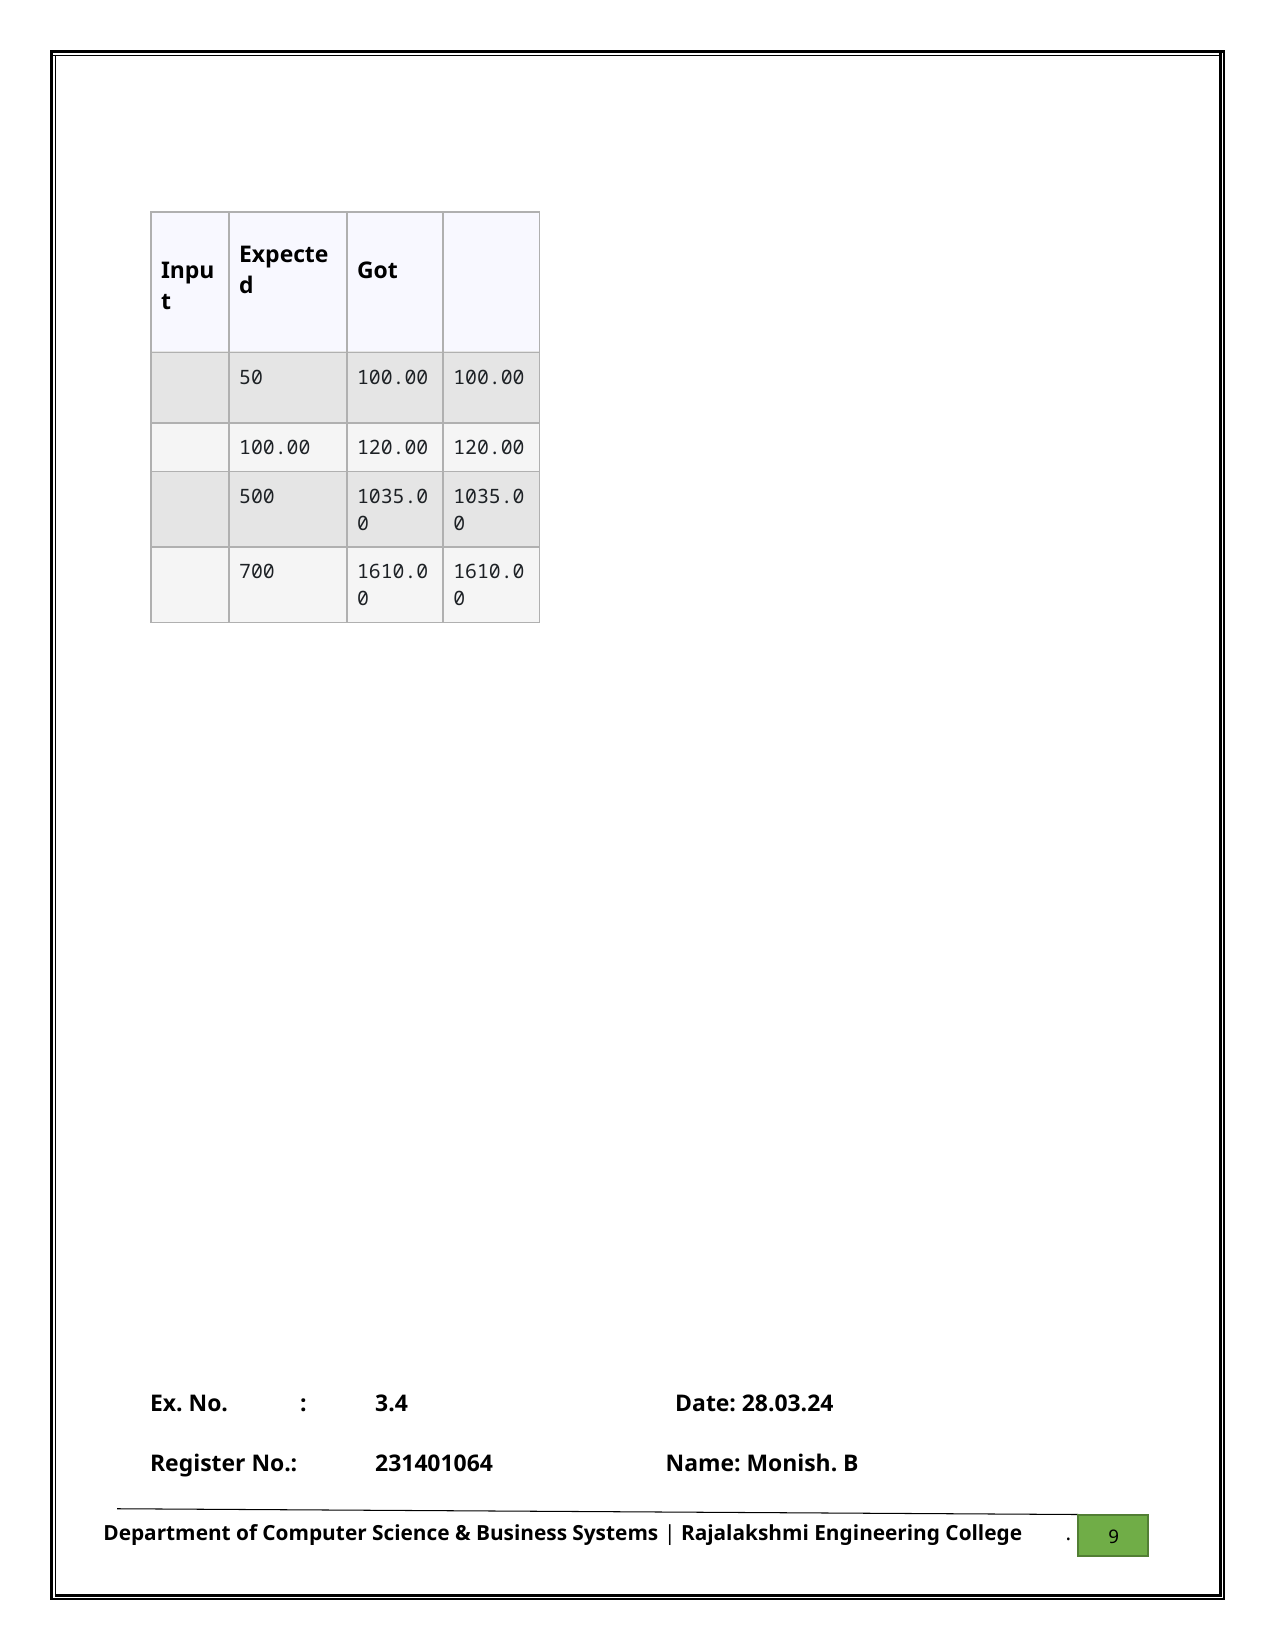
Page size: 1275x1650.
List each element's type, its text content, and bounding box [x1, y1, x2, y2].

text Register No.: 231401064 Name: Monish. B [150, 1447, 1125, 1478]
table_header Input [152, 213, 228, 351]
table_cell 120.00 [444, 424, 539, 471]
table_cell 700 [230, 548, 346, 622]
table_cell 1610.00 [444, 548, 539, 622]
table_cell [152, 548, 228, 622]
text Ex. No. : 3.4 Date: 28.03.24 [150, 1387, 1125, 1418]
table_cell 100.00 [444, 353, 539, 422]
table_cell 1035.00 [444, 472, 539, 546]
table_cell [152, 424, 228, 471]
table_cell 1035.00 [348, 472, 442, 546]
table_cell 50 [230, 353, 346, 422]
table_cell [152, 472, 228, 546]
table_cell 120.00 [348, 424, 442, 471]
table_cell 1610.00 [348, 548, 442, 622]
table_cell 100.00 [230, 424, 346, 471]
table_header Got [348, 213, 442, 351]
table_header [444, 213, 539, 351]
table_cell 500 [230, 472, 346, 546]
table_header Expected [230, 213, 346, 351]
table_cell 100.00 [348, 353, 442, 422]
table_cell [152, 353, 228, 422]
